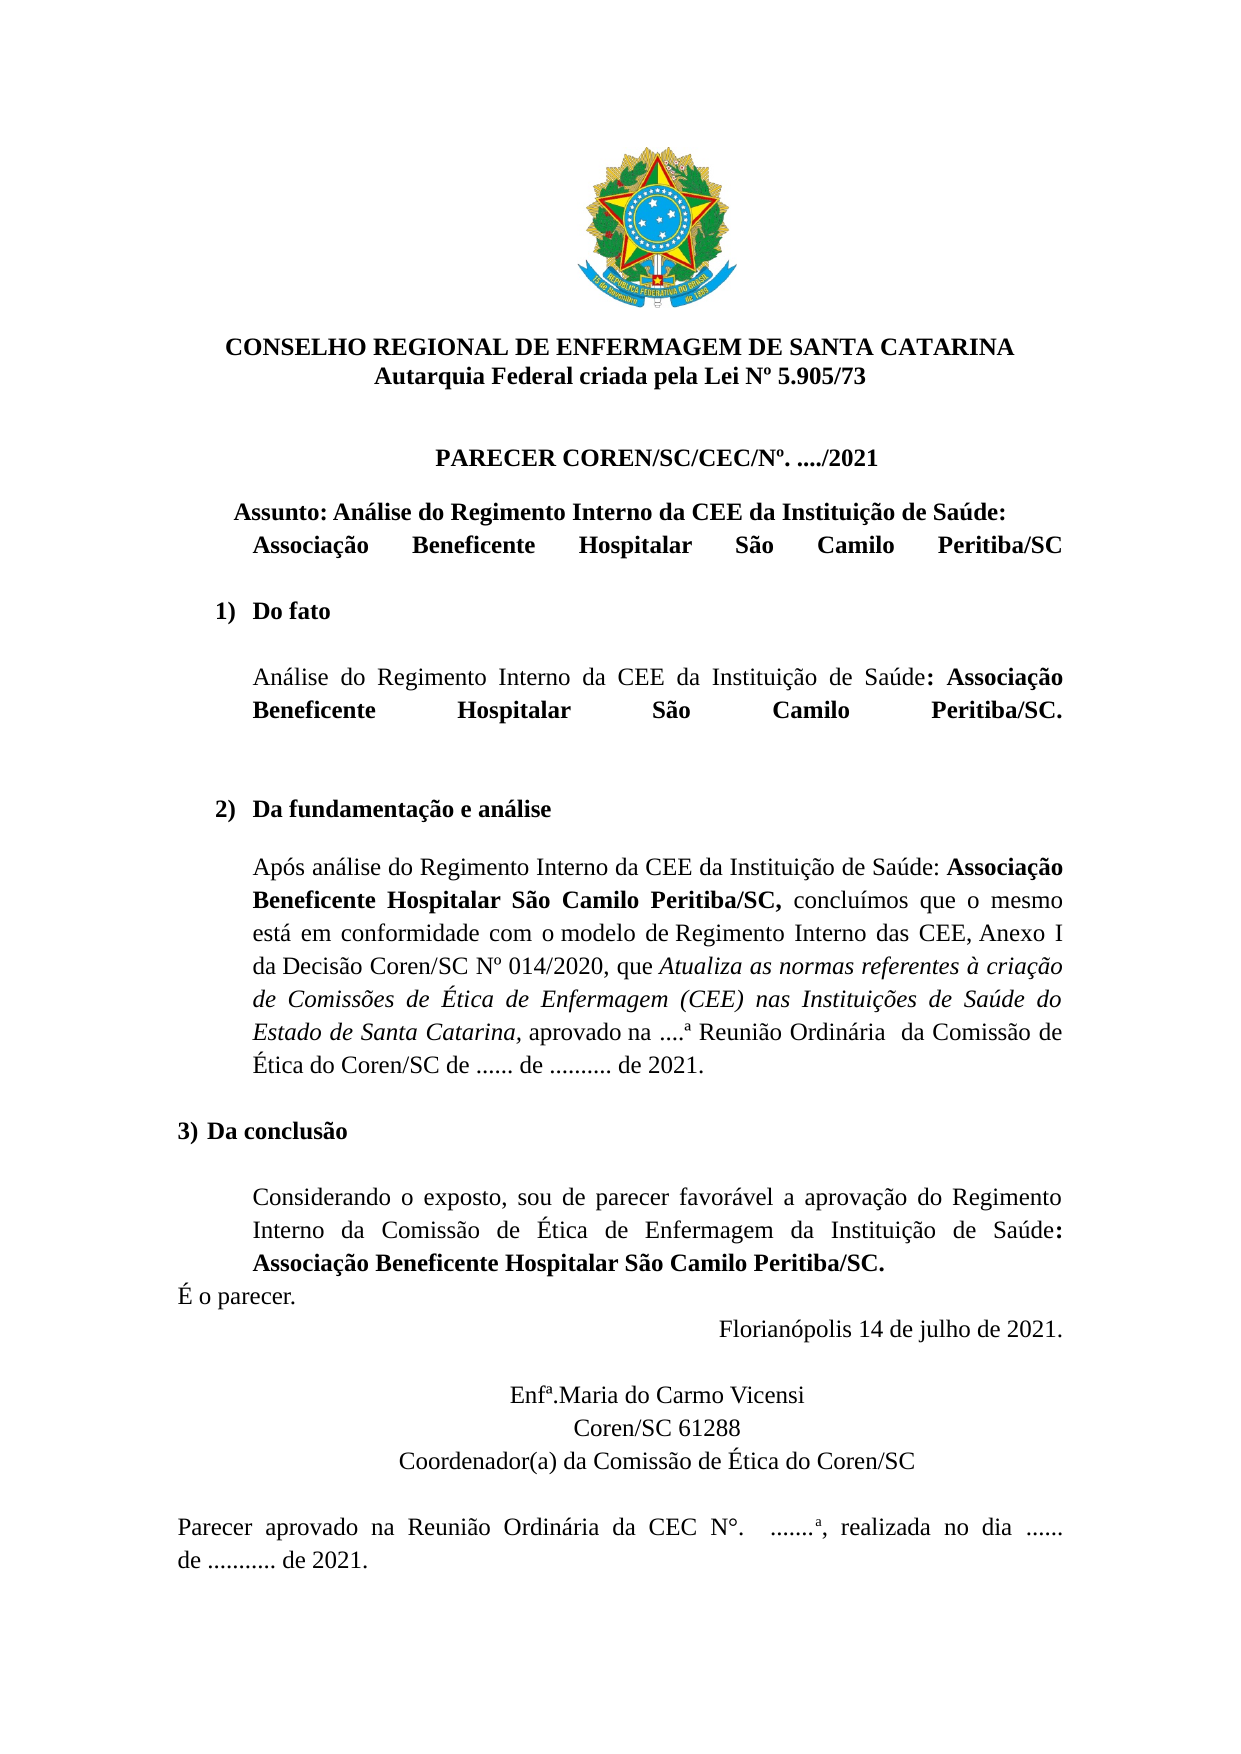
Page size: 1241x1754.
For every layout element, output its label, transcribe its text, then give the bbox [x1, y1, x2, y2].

text Enfª.Maria do Carmo Vicensi [177, 1380, 1063, 1409]
picture [577, 147, 737, 308]
text CONSELHO REGIONAL DE ENFERMAGEM DE SANTA CATARINA [177, 332, 1063, 361]
text Associação Beneficente Hospitalar São Camilo Peritiba/SC [252, 530, 1063, 592]
text É o parecer. [177, 1281, 1063, 1310]
text PARECER COREN/SC/CEC/Nº. ..../2021 [177, 443, 1063, 472]
text Coordenador(a) da Comissão de Ética do Coren/SC [177, 1446, 1063, 1475]
text Florianópolis 14 de julho de 2021. [177, 1314, 1063, 1343]
text Análise do Regimento Interno da CEE da Instituição de Saúde: Associação Beneficente Hospitalar São Camilo Peritiba/SC. [252, 662, 1063, 757]
list Do fato [215, 596, 1063, 625]
text Considerando o exposto, sou de parecer favorável a aprovação do Regimento Interno da Comissão de Ética de Enfermagem da Instituição de Saúde: Associação Beneficente Hospitalar São Camilo Peritiba/SC. [252, 1182, 1063, 1277]
list Da fundamentação e análise [215, 794, 1063, 823]
text Assunto: Análise do Regimento Interno da CEE da Instituição de Saúde: [177, 497, 1063, 526]
text Após análise do Regimento Interno da CEE da Instituição de Saúde: Associação Beneficente Hospitalar São Camilo Peritiba/SC, concluímos que o mesmo está em conformidade com o modelo de Regimento Interno das CEE, Anexo I da Decisão Coren/SC Nº 014/2020, que Atualiza as normas referentes à criação de Comissões de Ética de Enfermagem (CEE) nas Instituições de Saúde do Estado de Santa Catarina, aprovado na ....ª Reunião Ordinária da Comissão de Ética do Coren/SC de ...... de .......... de 2021. [252, 852, 1063, 1079]
text Parecer aprovado na Reunião Ordinária da CEC N°. .......a, realizada no dia ...... de ........... de 2021. [177, 1512, 1063, 1574]
text Autarquia Federal criada pela Lei Nº 5.905/73 [177, 361, 1063, 390]
text Coren/SC 61288 [177, 1413, 1063, 1442]
list Da conclusão [177, 1116, 1063, 1145]
